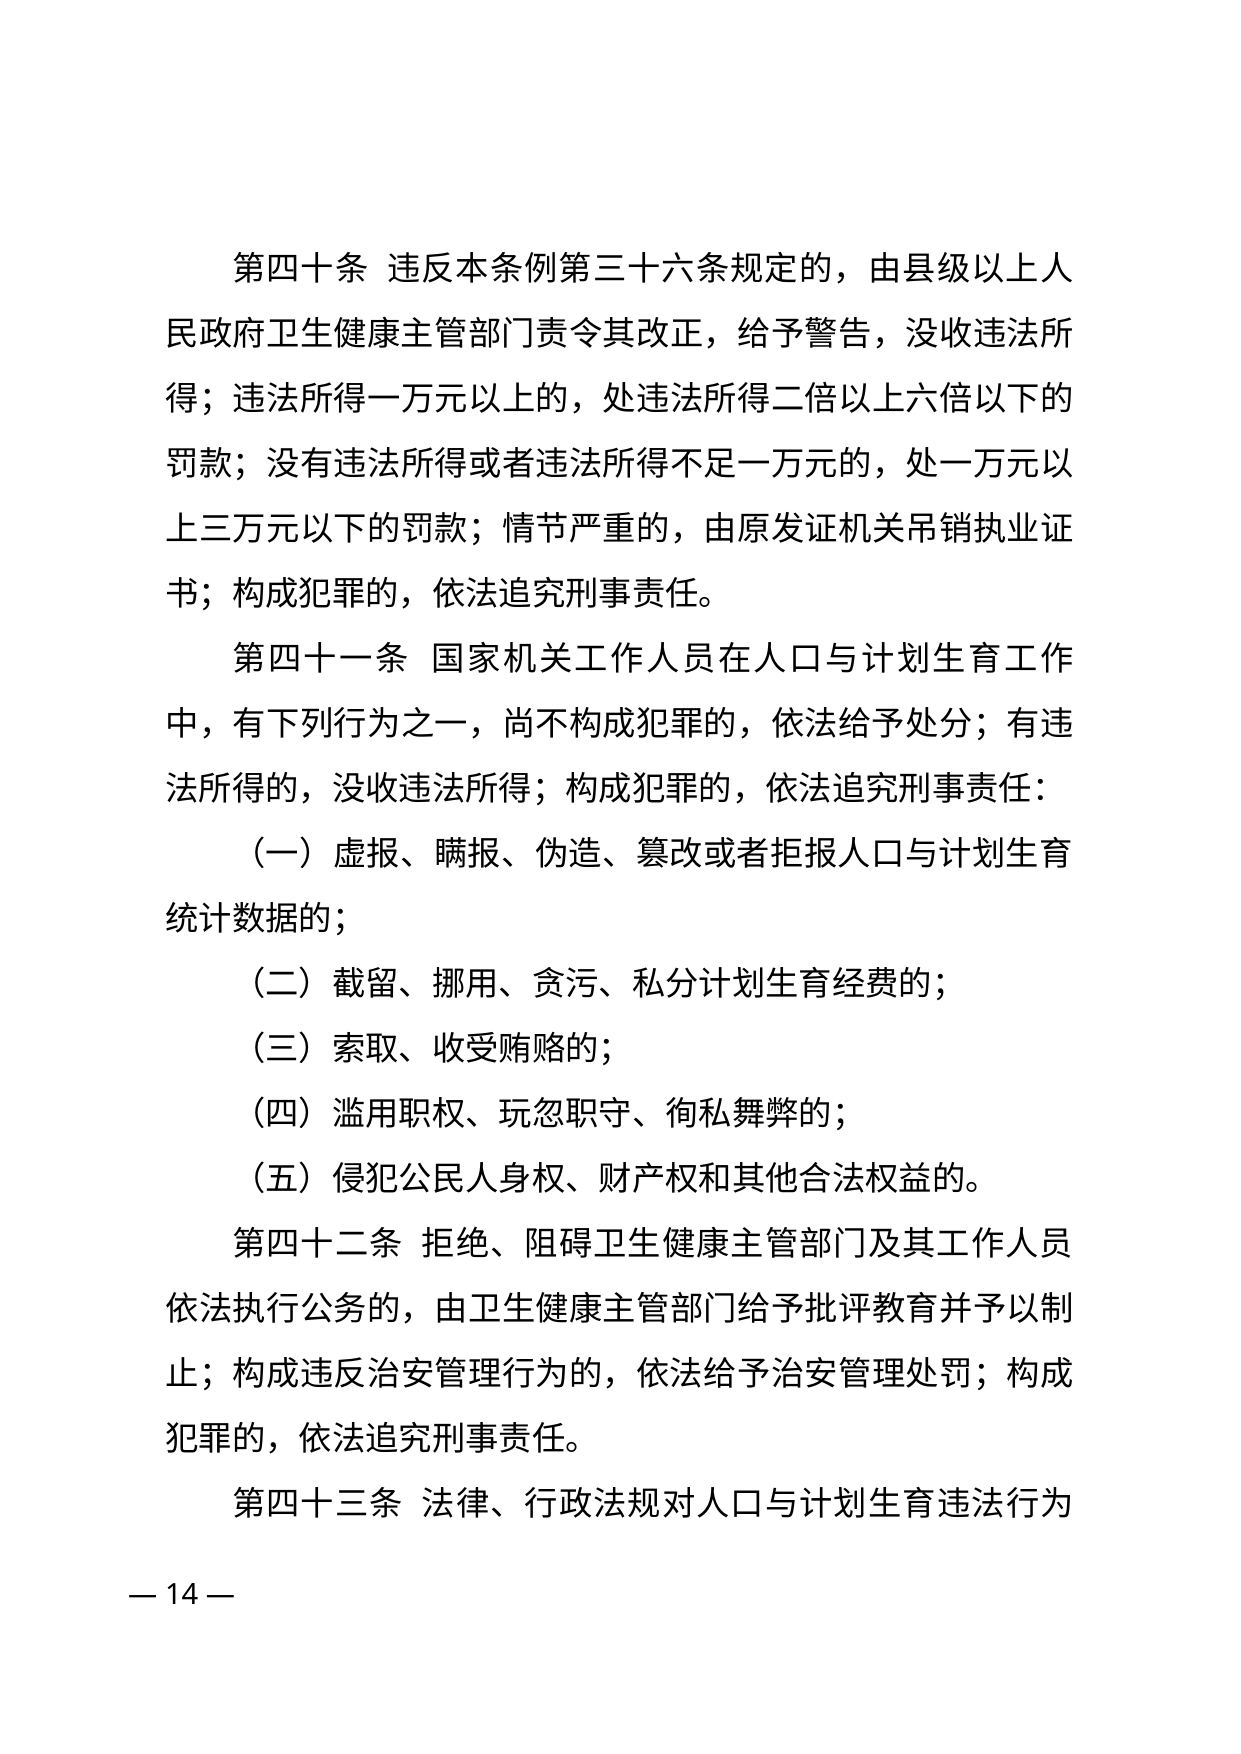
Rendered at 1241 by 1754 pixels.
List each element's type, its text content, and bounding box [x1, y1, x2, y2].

text （三）索取、收受贿赂的； [165, 1013, 1075, 1078]
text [165, 1468, 1075, 1533]
text （二）截留、挪用、贪污、私分计划生育经费的； [165, 948, 1075, 1013]
text 第四十二条 拒绝、阻碍卫生健康主管部门及其工作人员依法执行公务的，由卫生健康主管部门给予批评教育并予以制止；构成违反治安管理行为的，依法给予治安管理处罚；构成犯罪的，依法追究刑事责任。 [165, 1208, 1075, 1468]
text 第四十一条 国家机关工作人员在人口与计划生育工作中，有下列行为之一，尚不构成犯罪的，依法给予处分；有违法所得的，没收违法所得；构成犯罪的，依法追究刑事责任： [165, 623, 1075, 818]
text （一）虚报、瞒报、伪造、篡改或者拒报人口与计划生育统计数据的； [165, 818, 1075, 948]
text （四）滥用职权、玩忽职守、徇私舞弊的； [165, 1078, 1075, 1143]
text （五）侵犯公民人身权、财产权和其他合法权益的。 [165, 1143, 1075, 1208]
text 第四十条 违反本条例第三十六条规定的，由县级以上人民政府卫生健康主管部门责令其改正，给予警告，没收违法所得；违法所得一万元以上的，处违法所得二倍以上六倍以下的罚款；没有违法所得或者违法所得不足一万元的，处一万元以上三万元以下的罚款；情节严重的，由原发证机关吊销执业证书；构成犯罪的，依法追究刑事责任。 [165, 233, 1075, 623]
